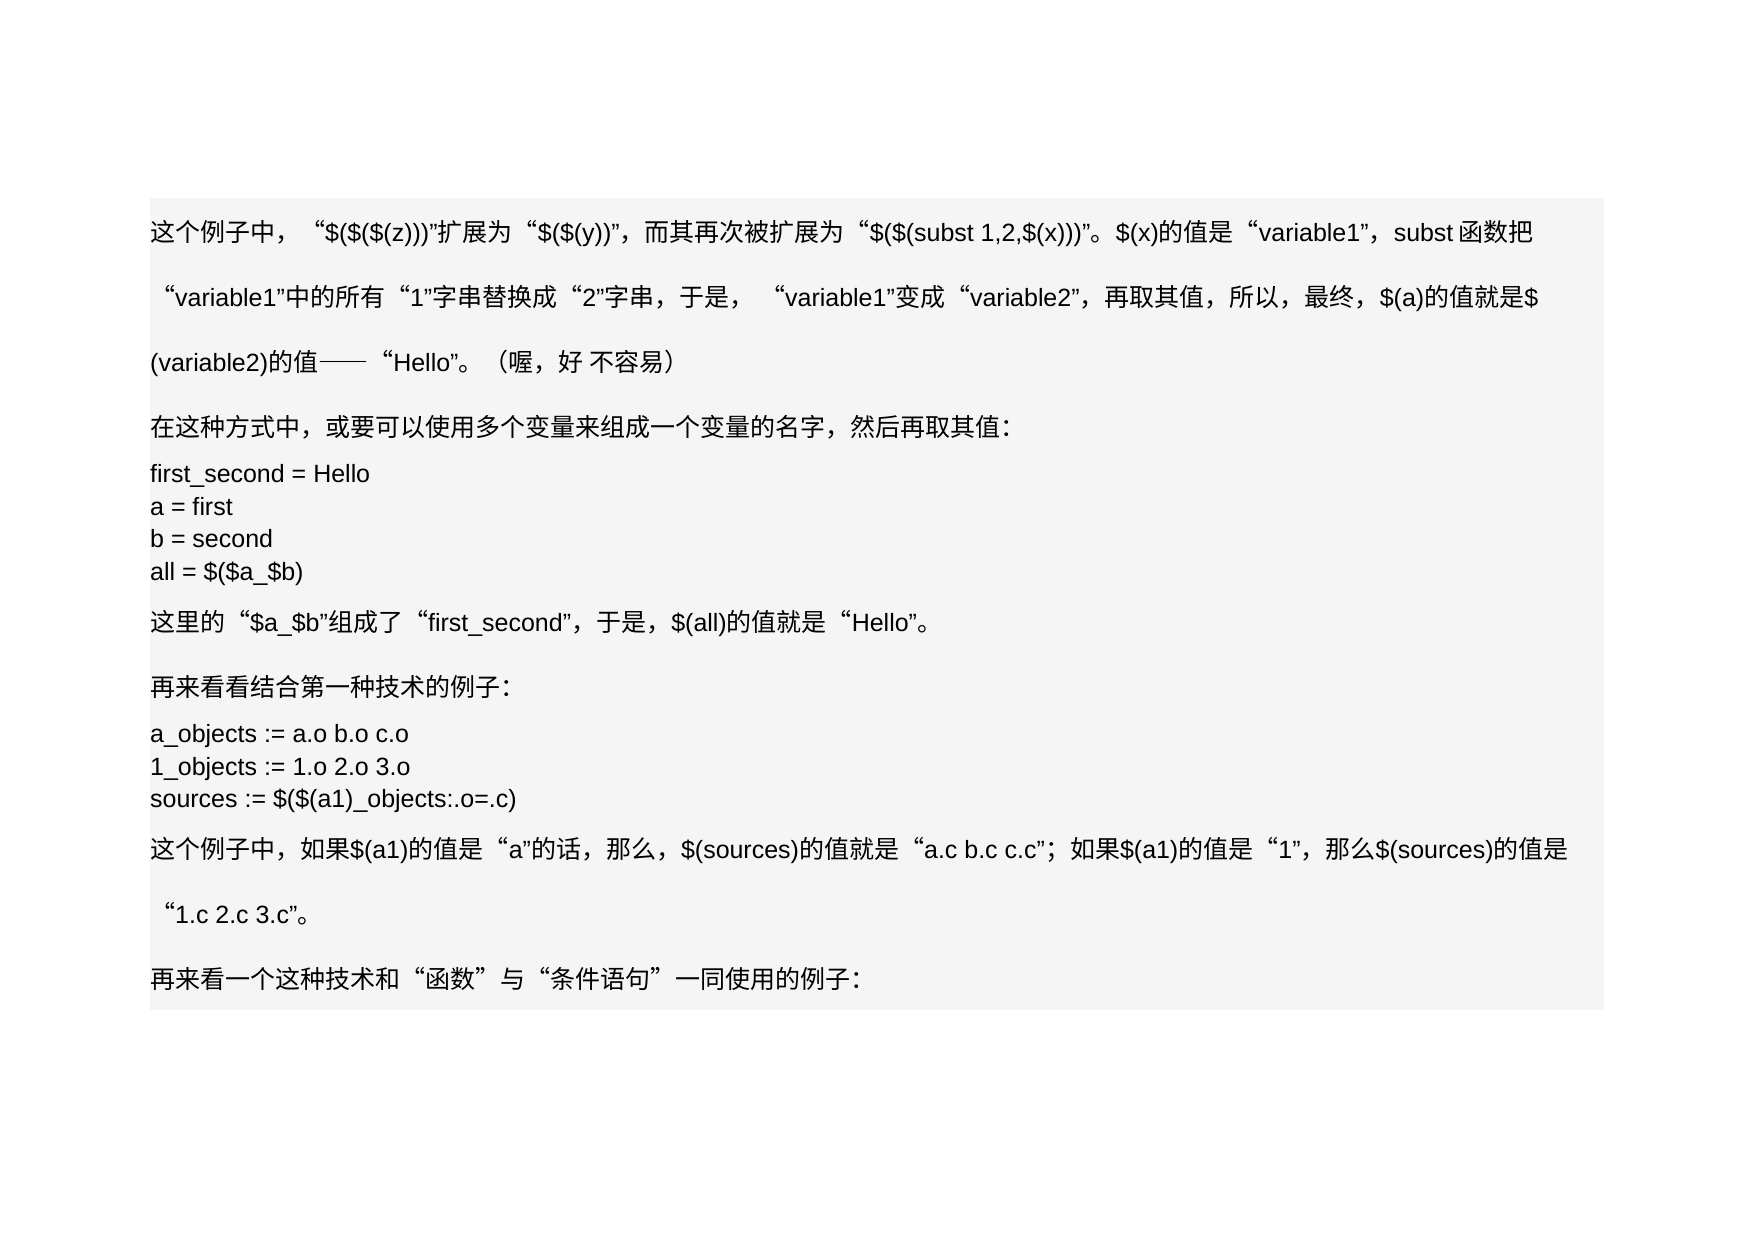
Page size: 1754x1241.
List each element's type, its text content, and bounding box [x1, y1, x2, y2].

text sources := $($(a1)_objects:.o=.c) [150, 783, 1604, 815]
text 在这种方式中，或要可以使用多个变量来组成一个变量的名字，然后再取其值： [150, 393, 1604, 458]
text first_second = Hello a = first b = second all = $($a_$b) [150, 458, 1604, 588]
text a_objects := a.o b.o c.o 1_objects := 1.o 2.o 3.o [150, 718, 1604, 783]
text 再来看看结合第一种技术的例子： [150, 653, 1604, 718]
text 再来看一个这种技术和“函数”与“条件语句”一同使用的例子： [150, 945, 1604, 1010]
text 这个例子中，如果$(a1)的值是“a”的话，那么，$(sources)的值就是“a.c b.c c.c”；如果$(a1)的值是“1”，那么$(sources)的值是“1.c 2.c 3.c”。 [150, 815, 1604, 945]
text 这个例子中，“$($($(z)))”扩展为“$($(y))”，而其再次被扩展为“$($(subst 1,2,$(x)))”。$(x)的值是“variable1”，subst函数把“variable1”中的所有“1”字串替换成“2”字串，于是， “variable1”变成“variable2”，再取其值，所以，最终，$(a)的值就是$(variable2)的值——“Hello”。（喔，好 不容易） [150, 198, 1604, 393]
text 这里的“$a_$b”组成了“first_second”，于是，$(all)的值就是“Hello”。 [150, 588, 1604, 653]
